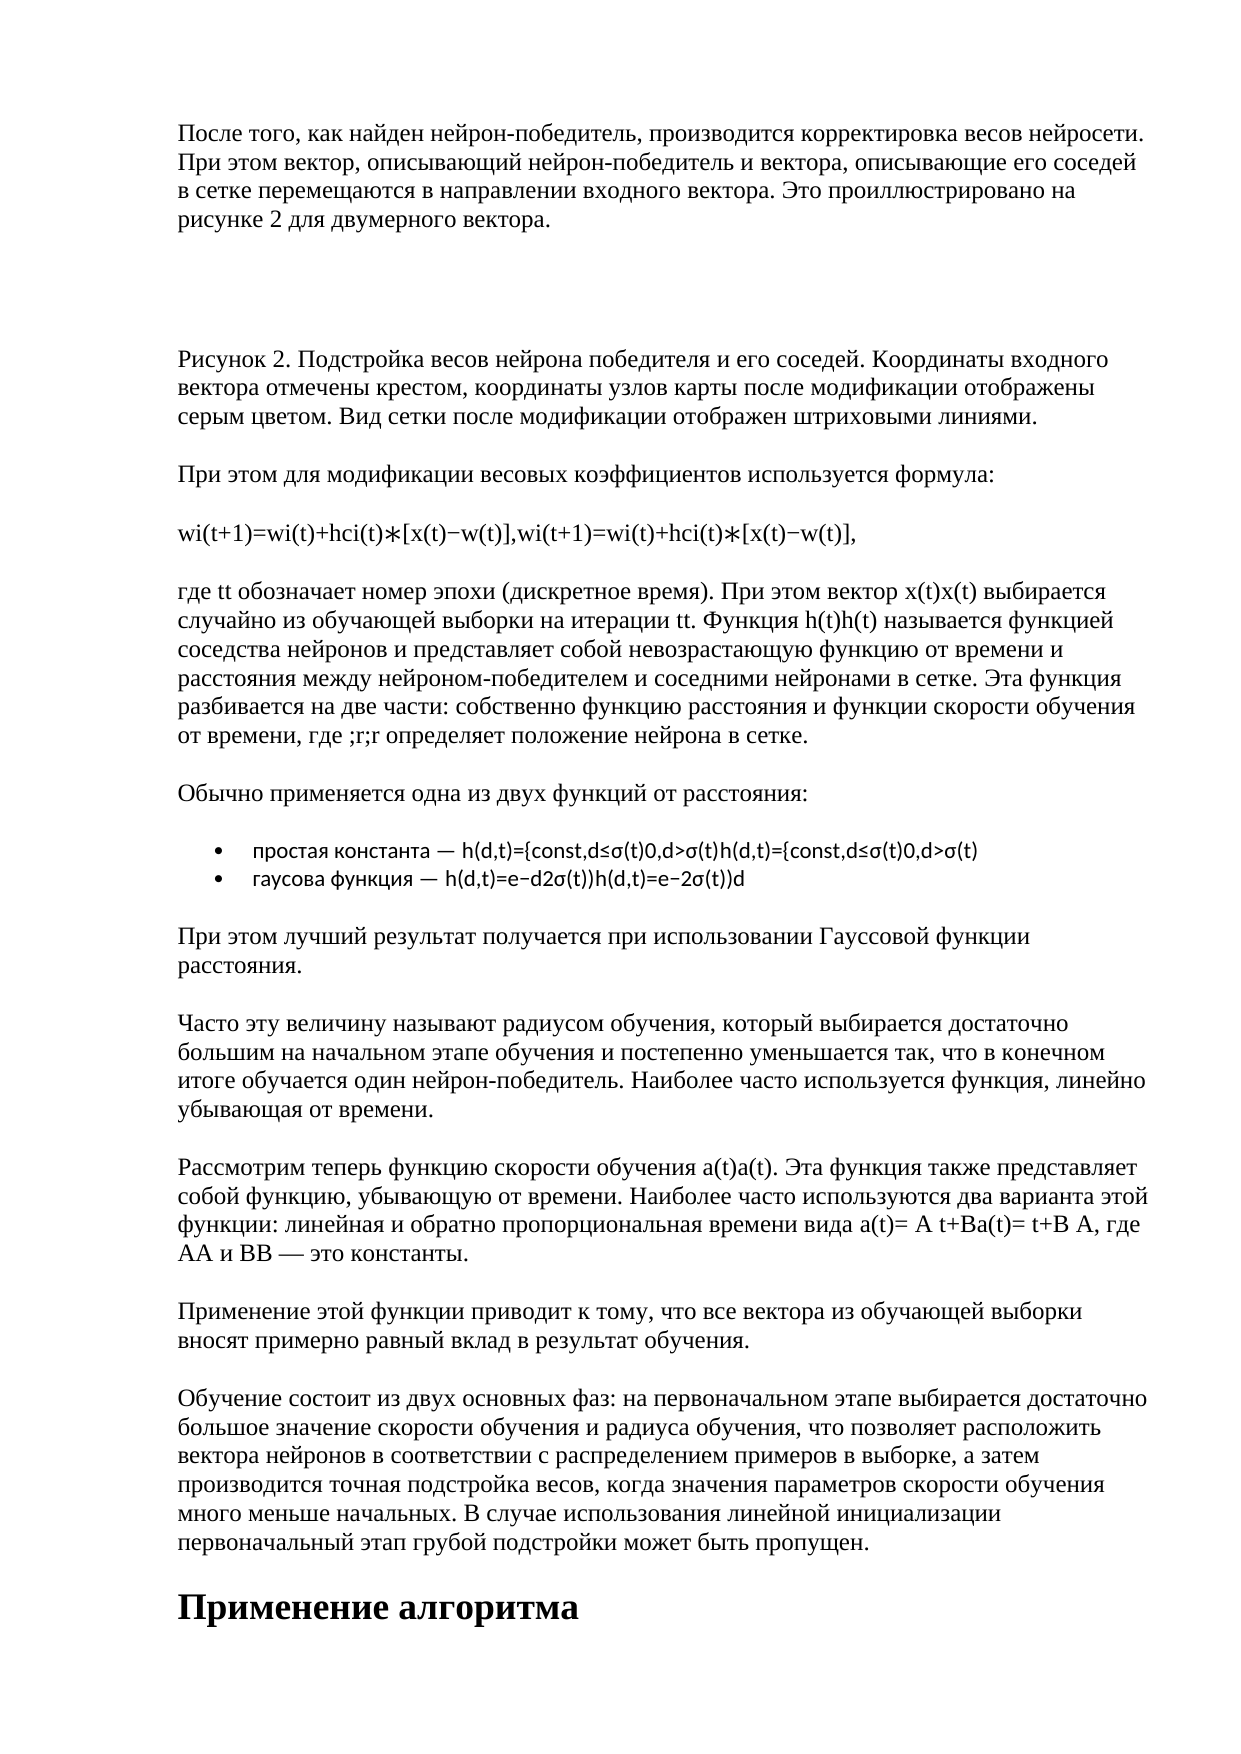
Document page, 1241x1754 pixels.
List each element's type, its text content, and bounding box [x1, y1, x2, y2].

list простая константа — h(d,t)={const,d≤σ(t)0,d>σ(t)h(d,t)={const,d≤σ(t)0,d>σ(t)​ [215, 836, 1152, 864]
text После того, как найден нейрон-победитель, производится корректировка весов нейросети. При этом вектор, описывающий нейрон-победитель и вектора, описывающие его соседей в сетке перемещаются в направлении входного вектора. Это проиллюстрировано на рисунке 2 для двумерного вектора. [177, 118, 1152, 233]
subtitle Применение алгоритма [177, 1584, 1152, 1628]
text Часто эту величину называют радиусом обучения, который выбирается достаточно большим на начальном этапе обучения и постепенно уменьшается так, что в конечном итоге обучается один нейрон-победитель. Наиболее часто используется функция, линейно убывающая от времени. [177, 1008, 1152, 1123]
text Рассмотрим теперь функцию скорости обучения a(t)a(t). Эта функция также представляет собой функцию, убывающую от времени. Наиболее часто используются два варианта этой функции: линейная и обратно пропорциональная времени вида a(t)= A t+Ba(t)= t+B A​, где AA и BB — это константы. [177, 1152, 1152, 1267]
text где tt обозначает номер эпохи (дискретное время). При этом вектор x(t)x(t) выбирается случайно из обучающей выборки на итерации tt. Функция h(t)h(t) называется функцией соседства нейронов и представляет собой невозрастающую функцию от времени и расстояния между нейроном-победителем и соседними нейронами в сетке. Эта функция разбивается на две части: собственно функцию расстояния и функции скорости обучения от времени, где ;r;r определяет положение нейрона в сетке. [177, 576, 1152, 749]
text Применение этой функции приводит к тому, что все вектора из обучающей выборки вносят примерно равный вклад в результат обучения. [177, 1296, 1152, 1354]
text Рисунок 2. Подстройка весов нейрона победителя и его соседей. Координаты входного вектора отмечены крестом, координаты узлов карты после модификации отображены серым цветом. Вид сетки после модификации отображен штриховыми линиями. [177, 344, 1152, 430]
text wi(t+1)=wi(t)+hci(t)∗[x(t)−w(t)],wi​(t+1)=wi​(t)+hci​(t)∗[x(t)−w(t)], [177, 517, 1152, 547]
list гаусова функция — h(d,t)=e−d2σ(t))h(d,t)=e−2σ(t))d​ [215, 864, 1152, 892]
text При этом лучший результат получается при использовании Гауссовой функции расстояния. [177, 921, 1152, 979]
text При этом для модификации весовых коэффициентов используется формула: [177, 459, 1152, 488]
text Обучение состоит из двух основных фаз: на первоначальном этапе выбирается достаточно большое значение скорости обучения и радиуса обучения, что позволяет расположить вектора нейронов в соответствии с распределением примеров в выборке, а затем производится точная подстройка весов, когда значения параметров скорости обучения много меньше начальных. В случае использования линейной инициализации первоначальный этап грубой подстройки может быть пропущен. [177, 1383, 1152, 1555]
text Обычно применяется одна из двух функций от расстояния: [177, 778, 1152, 807]
